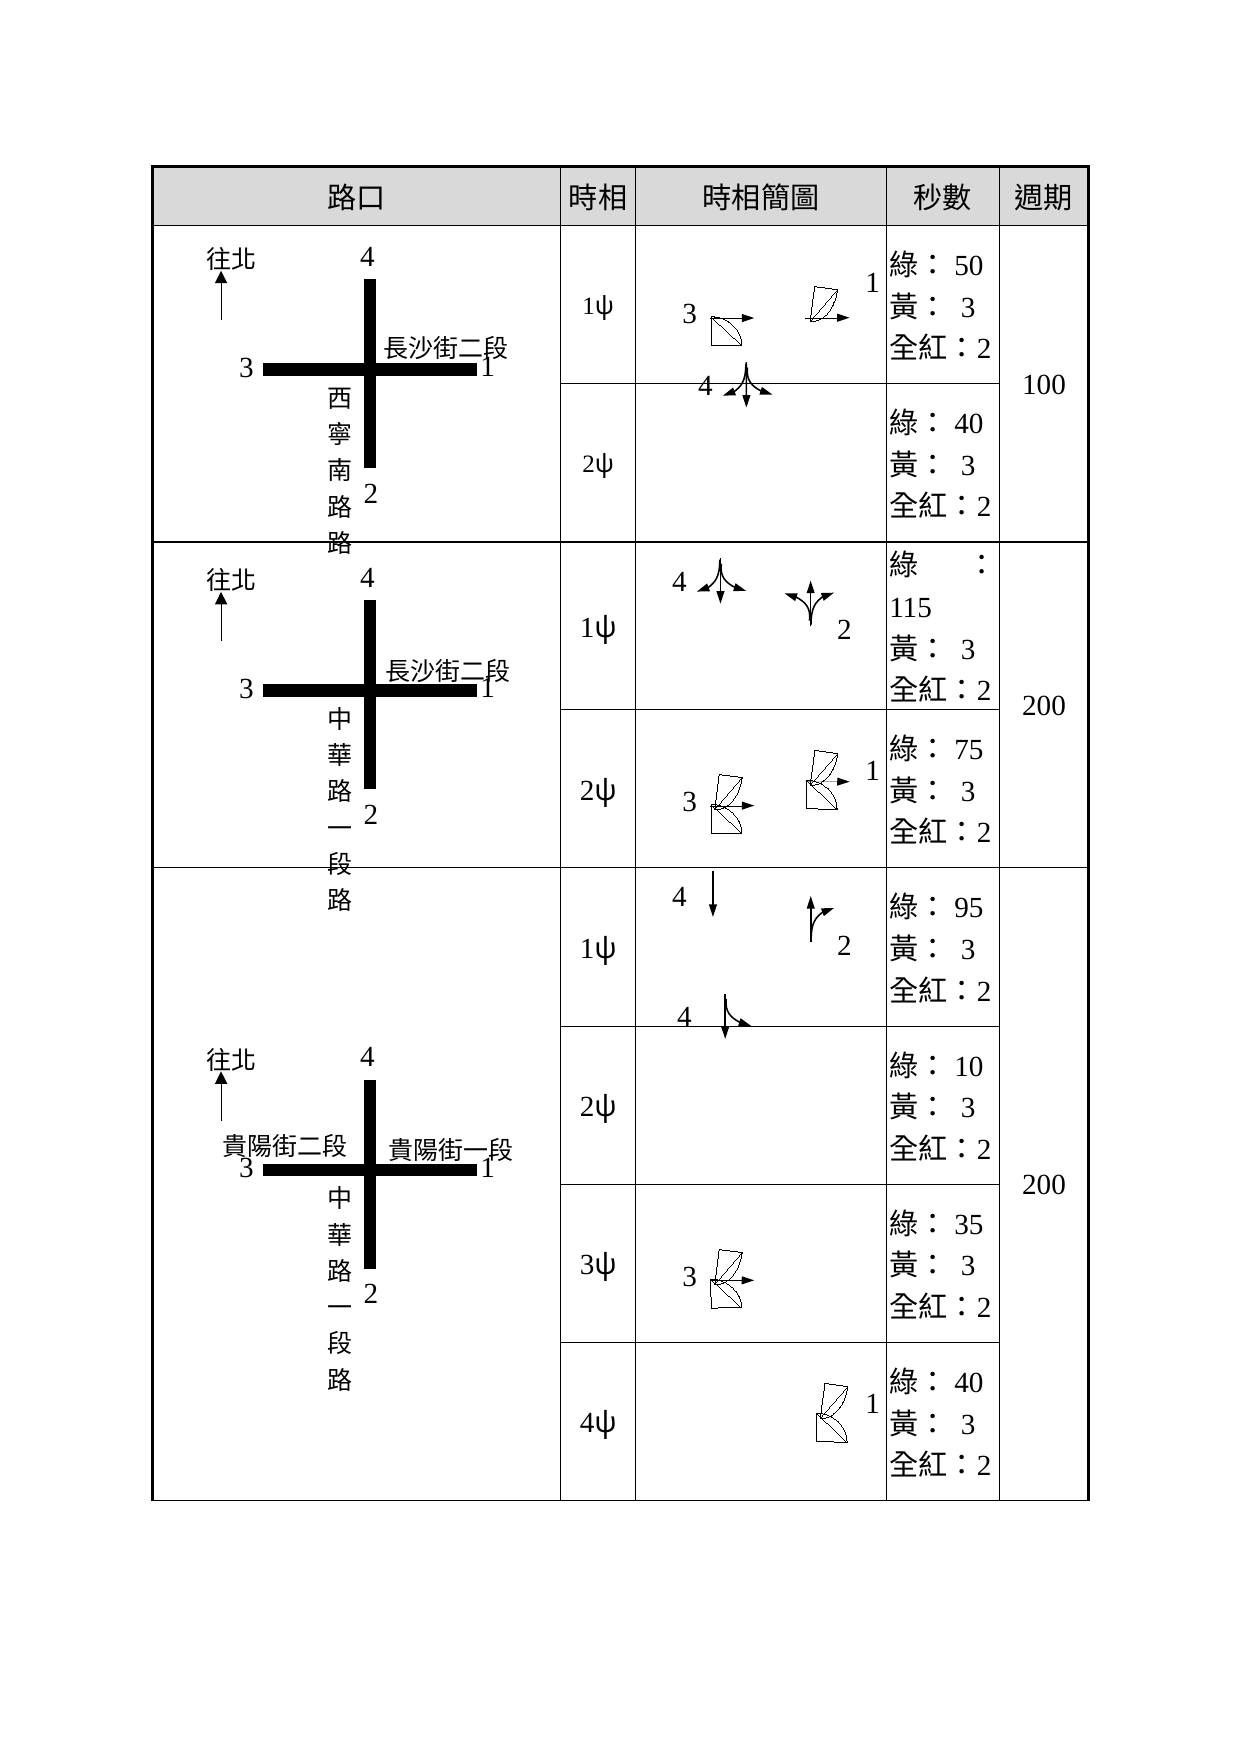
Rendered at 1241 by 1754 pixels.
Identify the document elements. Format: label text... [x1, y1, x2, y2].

table_cell [636, 1343, 886, 1500]
table_cell 2ψ [561, 1027, 635, 1184]
table_cell [636, 226, 886, 383]
table_header 週期 [1000, 168, 1087, 225]
table_cell 1ψ [561, 226, 635, 383]
table_cell 1ψ [561, 543, 635, 709]
table_cell 200 [1000, 868, 1087, 1500]
table_cell 200 [1000, 543, 1087, 867]
table_cell [154, 543, 560, 867]
table_cell [636, 543, 886, 709]
table_cell 2ψ [561, 384, 635, 541]
table_cell 2ψ [561, 710, 635, 867]
table_cell 4ψ [561, 1343, 635, 1500]
table_cell [636, 384, 886, 541]
table_header 路口 [154, 168, 560, 225]
table_cell 綠： 40 黃： 3 全紅：2 [887, 384, 999, 541]
table_cell 綠： 40 黃： 3 全紅：2 [887, 1343, 999, 1500]
table_cell 100 [1000, 226, 1087, 541]
table_cell [636, 710, 886, 867]
table_cell 綠： 35 黃： 3 全紅：2 [887, 1185, 999, 1342]
table_header 秒數 [887, 168, 999, 225]
table_cell 3ψ [561, 1185, 635, 1342]
table_cell [636, 1185, 886, 1342]
table_cell [154, 226, 560, 541]
table_cell [154, 868, 560, 1500]
table_cell [636, 868, 886, 1026]
table_cell 1ψ [561, 868, 635, 1026]
table_cell 綠： 115 黃： 3 全紅：2 [887, 543, 999, 709]
table_header 時相 [561, 168, 635, 225]
table_cell 綠： 95 黃： 3 全紅：2 [887, 868, 999, 1026]
table_cell 綠： 75 黃： 3 全紅：2 [887, 710, 999, 867]
table_header 時相簡圖 [636, 168, 886, 225]
table_cell 綠： 10 黃： 3 全紅：2 [887, 1027, 999, 1184]
table_cell [636, 1027, 886, 1184]
table_cell 綠： 50 黃： 3 全紅：2 [887, 226, 999, 383]
